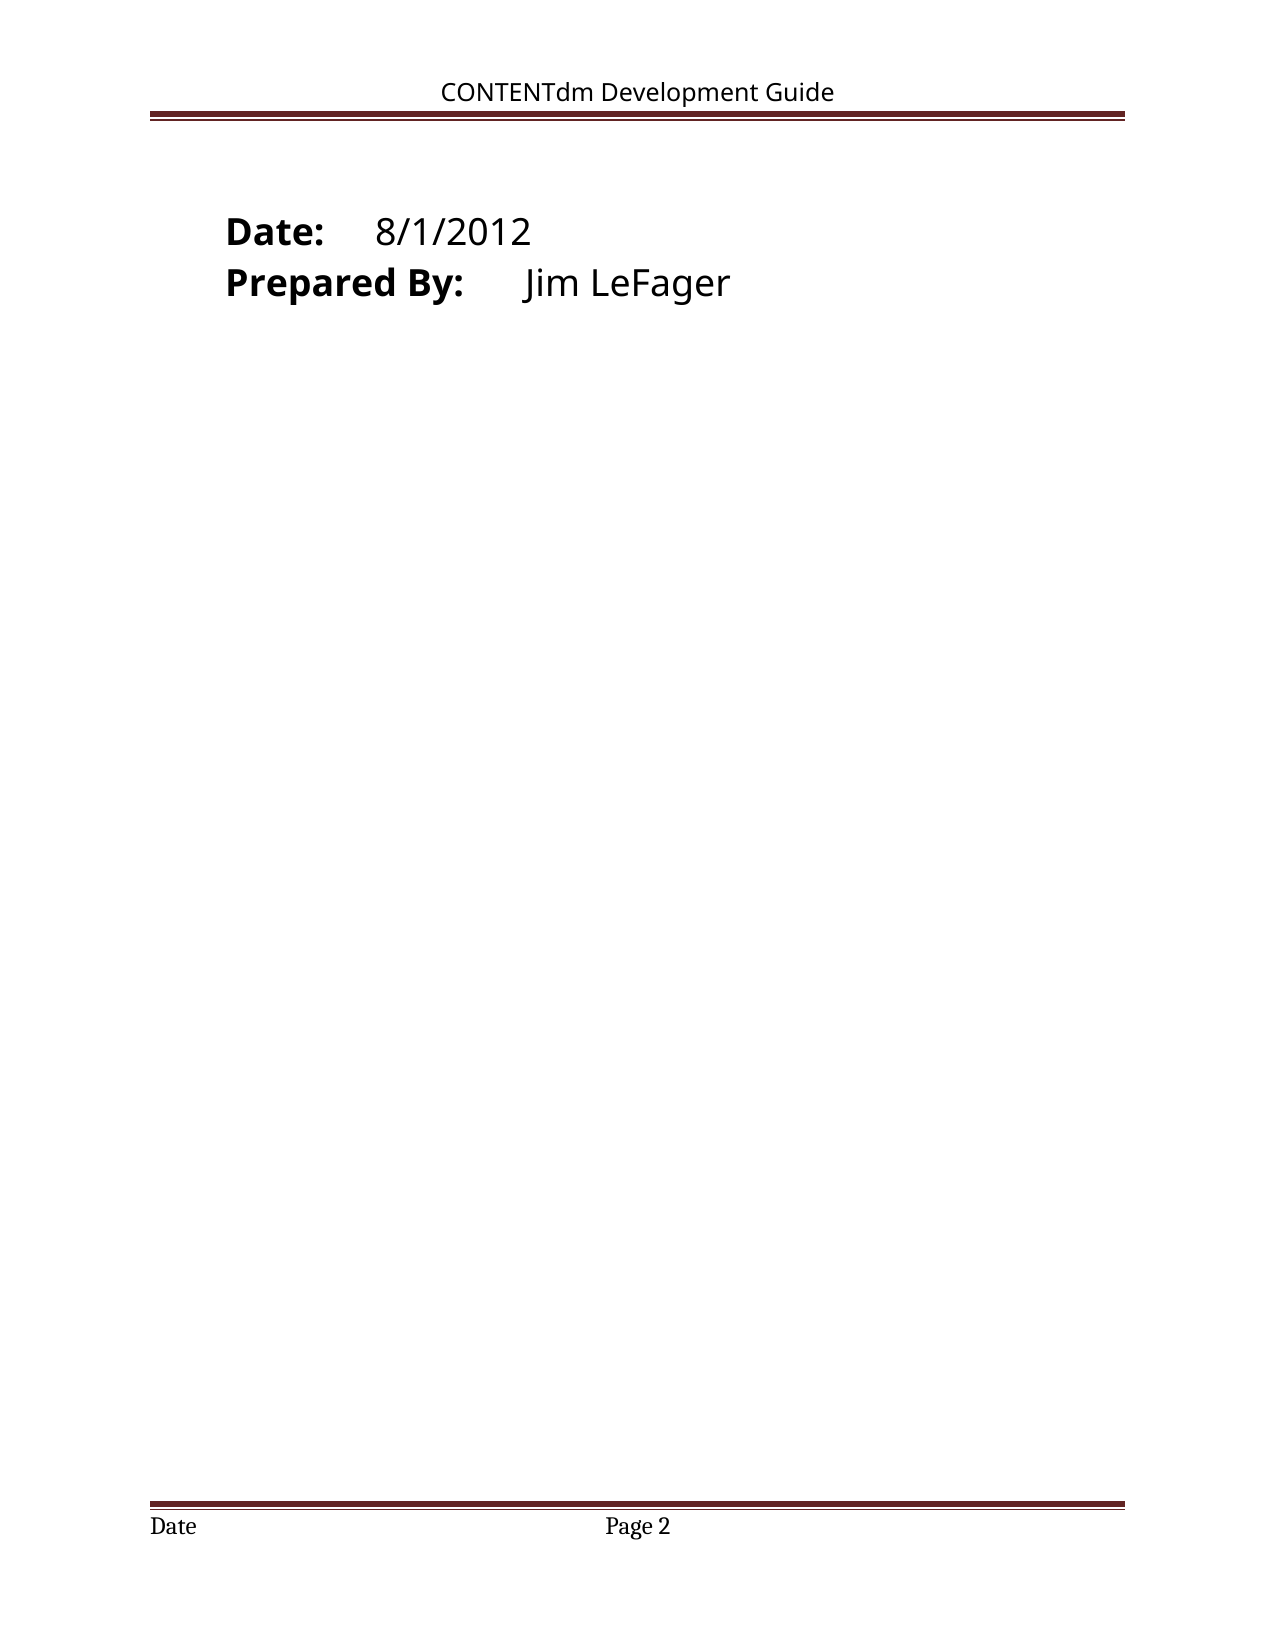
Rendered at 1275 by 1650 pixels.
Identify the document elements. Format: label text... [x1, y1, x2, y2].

text Date: 8/1/2012 [150, 206, 1125, 257]
text Prepared By: Jim LeFager [150, 257, 1125, 308]
